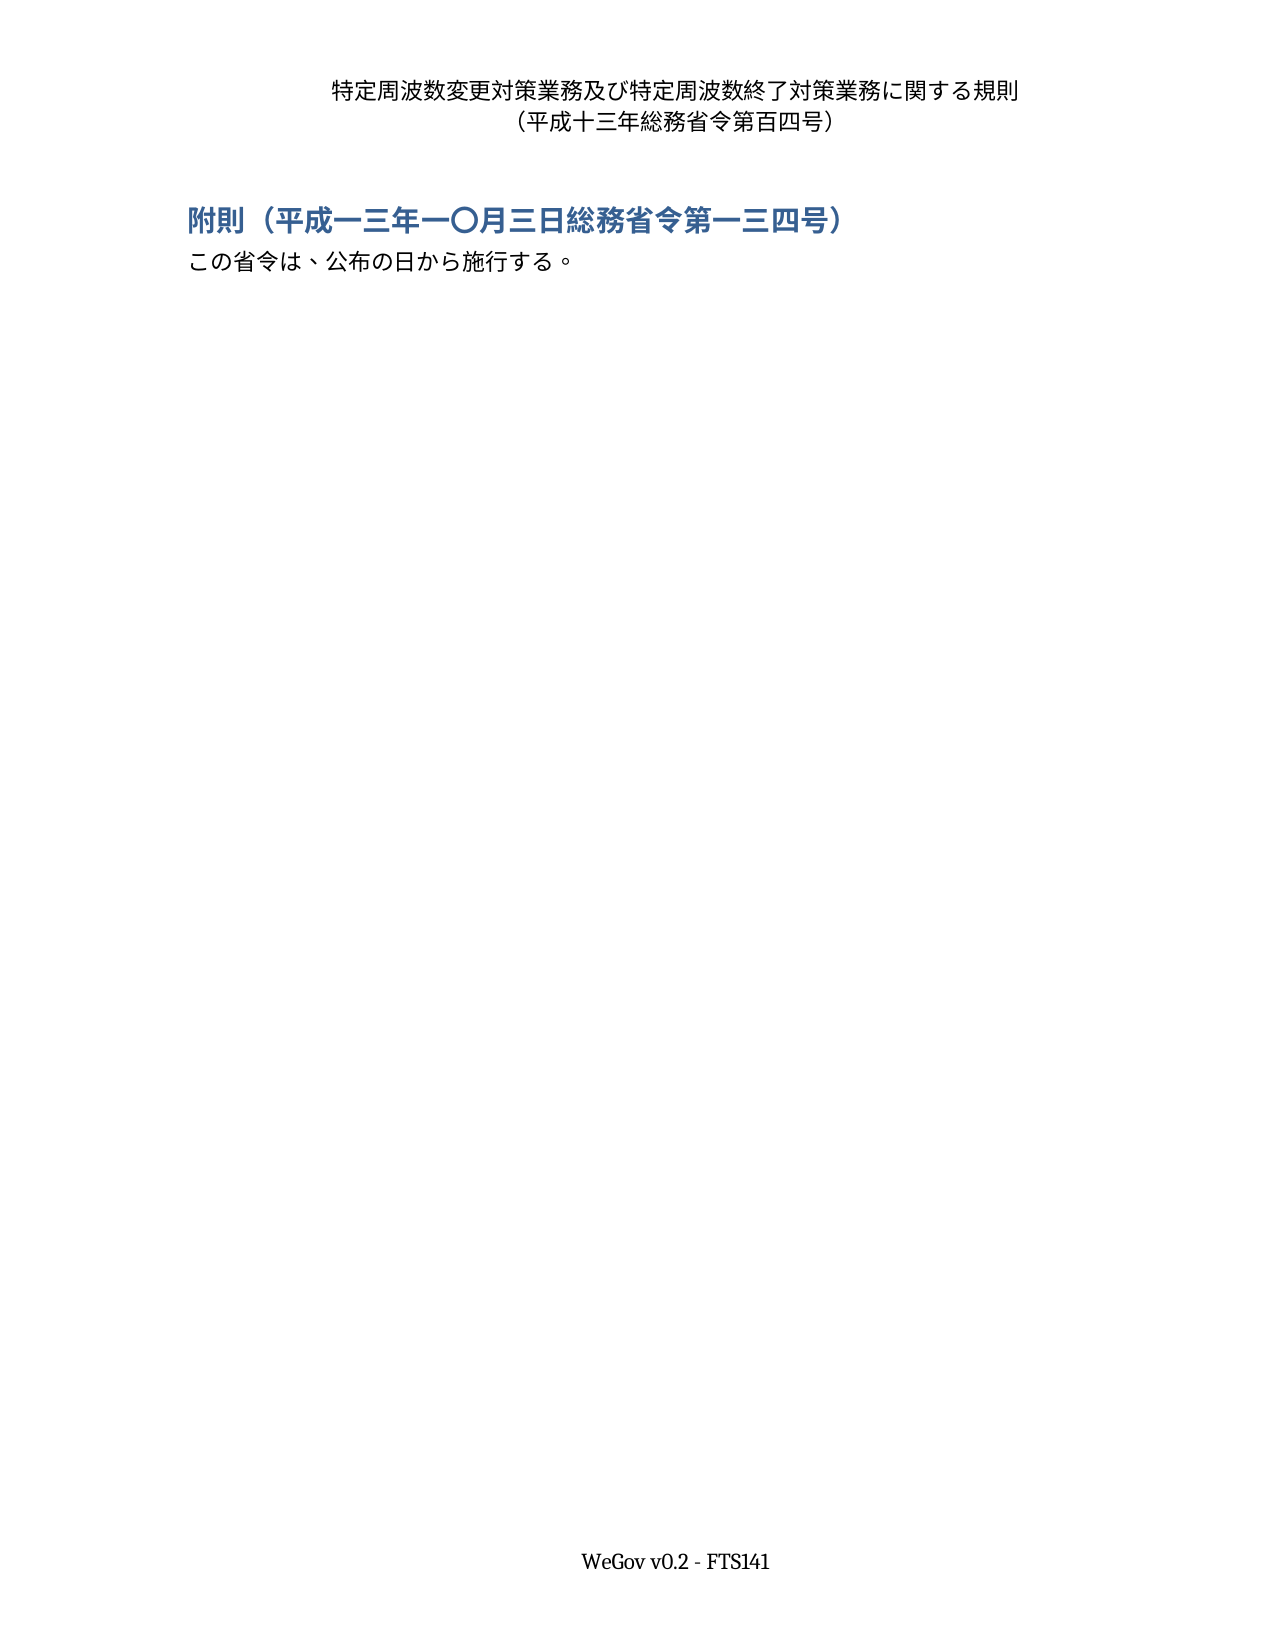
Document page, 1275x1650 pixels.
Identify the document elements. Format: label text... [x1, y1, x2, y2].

subtitle 附則（平成一三年一〇月三日総務省令第一三四号） [187, 200, 1087, 240]
text この省令は、公布の日から施行する。 [187, 246, 1087, 277]
